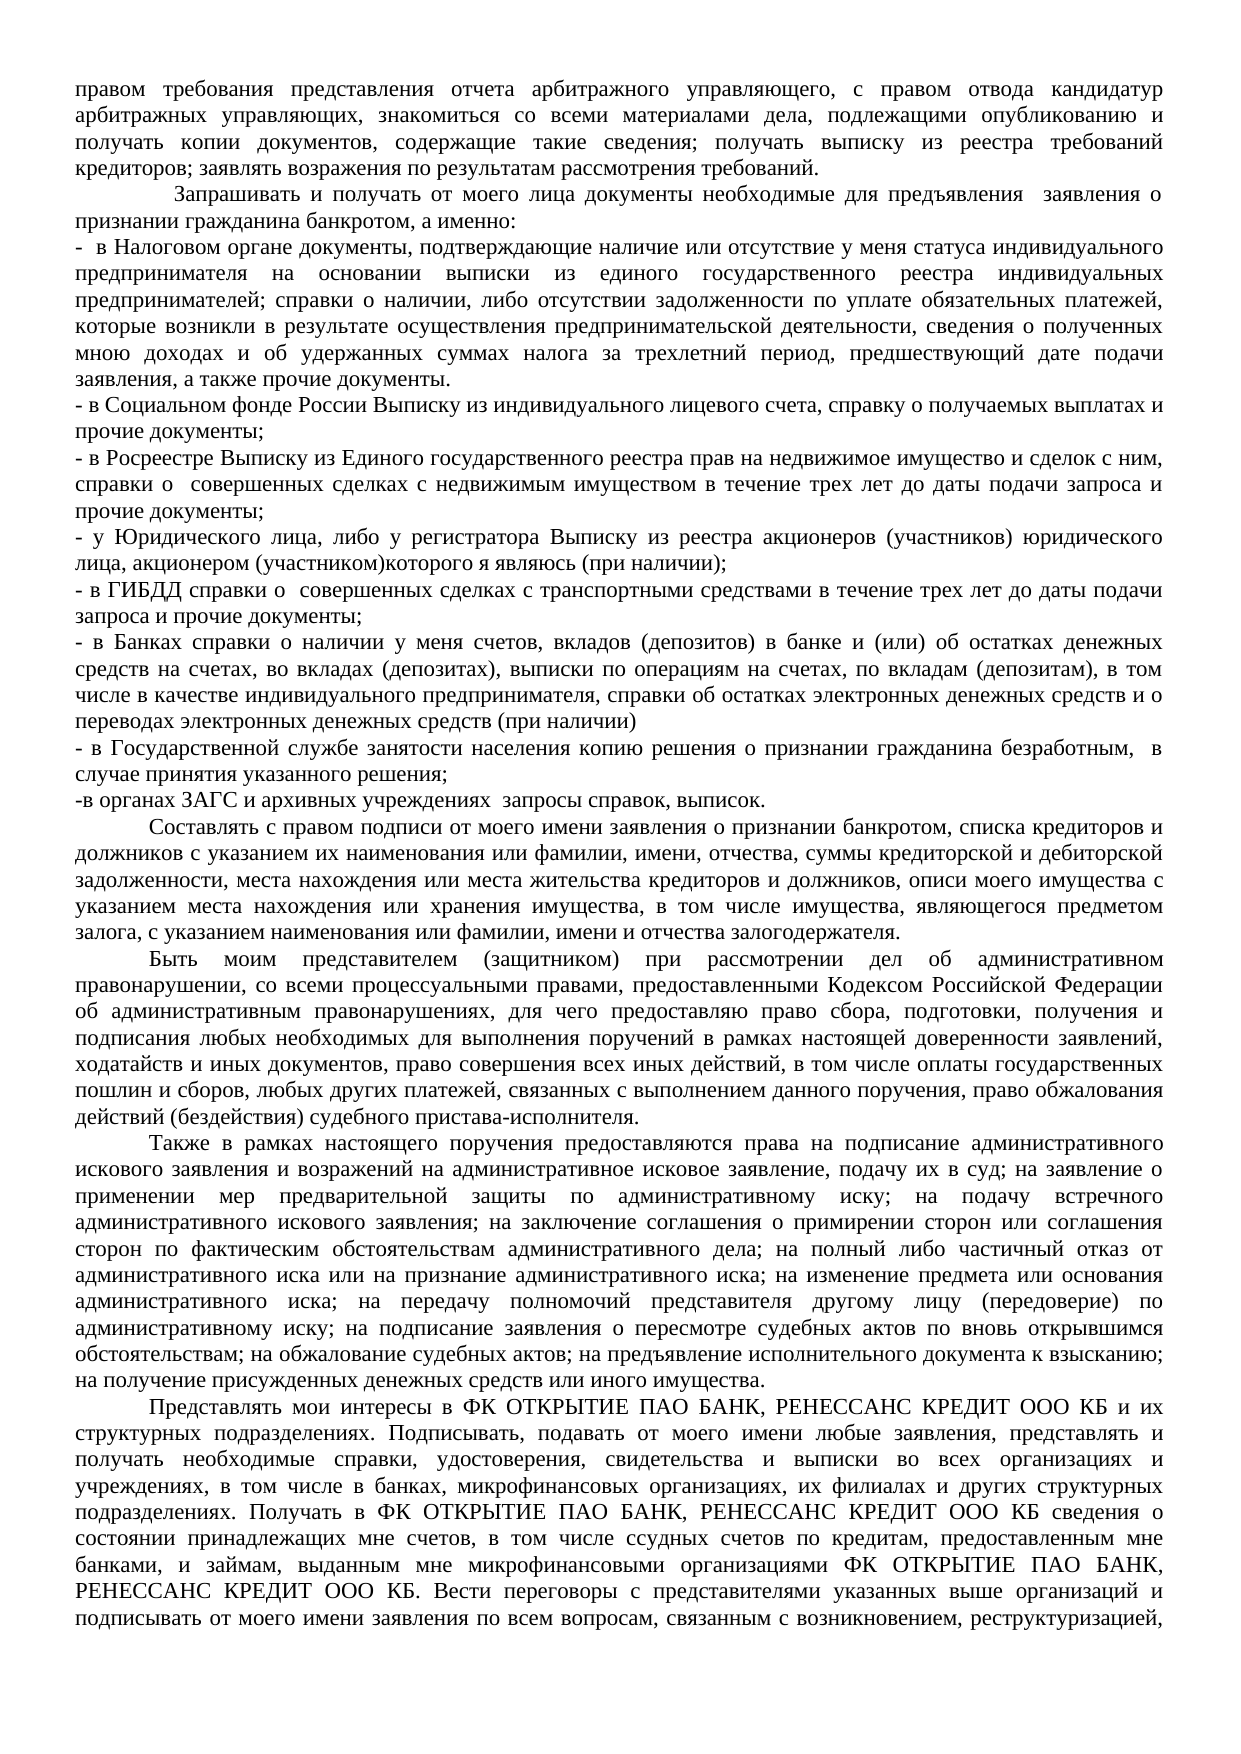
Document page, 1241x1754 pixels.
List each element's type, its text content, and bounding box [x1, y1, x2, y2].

text - в ГИБДД справки о совершенных сделках с транспортными средствами в течение трех лет до даты подачи запроса и прочие документы; [75, 576, 1165, 628]
text -в органах ЗАГС и архивных учреждениях запросы справок, выписок. [75, 787, 1165, 813]
text Также в рамках настоящего поручения предоставляются права на подписание административного искового заявления и возражений на административное исковое заявление, подачу их в суд; на заявление о применении мер предварительной защиты по административному иску; на подачу встречного административного искового заявления; на заключение соглашения о примирении сторон или соглашения сторон по фактическим обстоятельствам административного дела; на полный либо частичный отказ от административного иска или на признание административного иска; на изменение предмета или основания административного иска; на передачу полномочий представителя другому лицу (передоверие) по административному иску; на подписание заявления о пересмотре судебных актов по вновь открывшимся обстоятельствам; на обжалование судебных актов; на предъявление исполнительного документа к взысканию; на получение присужденных денежных средств или иного имущества. [75, 1129, 1165, 1393]
text Быть моим представителем (защитником) при рассмотрении дел об административном правонарушении, со всеми процессуальными правами, предоставленными Кодексом Российской Федерации об административным правонарушениях, для чего предоставляю право сбора, подготовки, получения и подписания любых необходимых для выполнения поручений в рамках настоящей доверенности заявлений, ходатайств и иных документов, право совершения всех иных действий, в том числе оплаты государственных пошлин и сборов, любых других платежей, связанных с выполнением данного поручения, право обжалования действий (бездействия) судебного пристава-исполнителя. [75, 945, 1165, 1129]
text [75, 1393, 1165, 1630]
text - в Налоговом органе документы, подтверждающие наличие или отсутствие у меня статуса индивидуального предпринимателя на основании выписки из единого государственного реестра индивидуальных предпринимателей; справки о наличии, либо отсутствии задолженности по уплате обязательных платежей, которые возникли в результате осуществления предпринимательской деятельности, сведения о полученных мною доходах и об удержанных суммах налога за трехлетний период, предшествующий дате подачи заявления, а также прочие документы. [75, 233, 1165, 391]
text Составлять с правом подписи от моего имени заявления о признании банкротом, списка кредиторов и должников с указанием их наименования или фамилии, имени, отчества, суммы кредиторской и дебиторской задолженности, места нахождения или места жительства кредиторов и должников, описи моего имущества с указанием места нахождения или хранения имущества, в том числе имущества, являющегося предметом залога, с указанием наименования или фамилии, имени и отчества залогодержателя. [75, 813, 1165, 945]
text - в Государственной службе занятости населения копию решения о признании гражданина безработным, в случае принятия указанного решения; [75, 734, 1165, 787]
text - в Социальном фонде России Выписку из индивидуального лицевого счета, справку о получаемых выплатах и прочие документы; [75, 391, 1165, 444]
text - в Банках справки о наличии у меня счетов, вкладов (депозитов) в банке и (или) об остатках денежных средств на счетах, во вкладах (депозитах), выписки по операциям на счетах, по вкладам (депозитам), в том числе в качестве индивидуального предпринимателя, справки об остатках электронных денежных средств и о переводах электронных денежных средств (при наличии) [75, 628, 1165, 734]
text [75, 75, 1165, 180]
text - в Росреестре Выписку из Единого государственного реестра прав на недвижимое имущество и сделок с ним, справки о совершенных сделках с недвижимым имуществом в течение трех лет до даты подачи запроса и прочие документы; [75, 444, 1165, 523]
text - у Юридического лица, либо у регистратора Выписку из реестра акционеров (участников) юридического лица, акционером (участником)которого я являюсь (при наличии); [75, 523, 1165, 576]
text Запрашивать и получать от моего лица документы необходимые для предъявления заявления о признании гражданина банкротом, а именно: [75, 180, 1165, 233]
